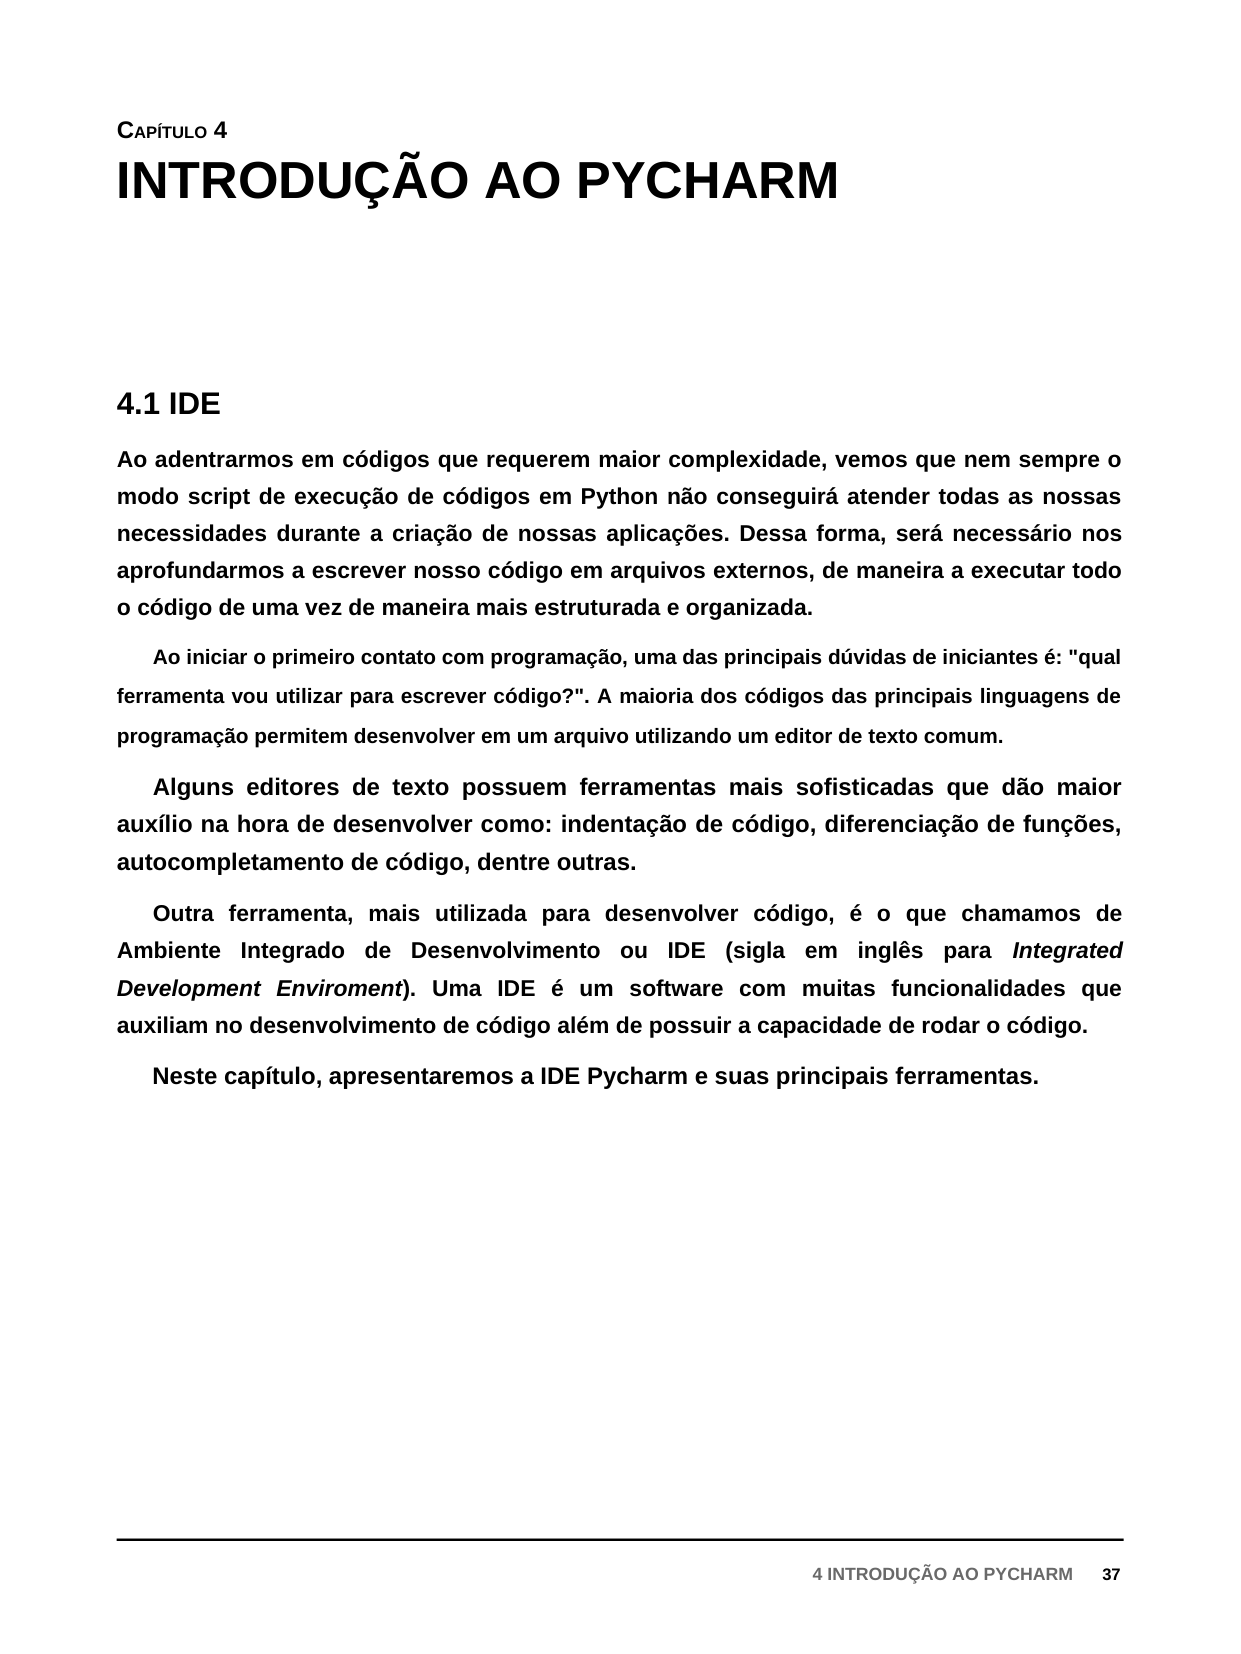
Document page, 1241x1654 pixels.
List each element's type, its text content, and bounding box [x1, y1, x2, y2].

text 4.1 IDE [117, 385, 1123, 421]
text Neste capítulo, apresentaremos a IDE Pycharm e suas principais ferramentas. [152, 1062, 1123, 1089]
text Outra ferramenta, mais utilizada para desenvolver código, é o que chamamos de Ambiente Integrado de Desenvolvimento ou IDE (sigla em inglês para Integrated Development Enviroment). Uma IDE é um software com muitas funcionalidades que auxiliam no desenvolvimento de código além de possuir a capacidade de rodar o código. [117, 900, 1123, 1038]
text Ao adentrarmos em códigos que requerem maior complexidade, vemos que nem sempre o modo script de execução de códigos em Python não conseguirá atender todas as nossas necessidades durante a criação de nossas aplicações. Dessa forma, será necessário nos aprofundarmos a escrever nosso código em arquivos externos, de maneira a executar todo o código de uma vez de maneira mais estruturada e organizada. [117, 446, 1123, 620]
text Ao iniciar o primeiro contato com programação, uma das principais dúvidas de iniciantes é: "qual ferramenta vou utilizar para escrever código?". A maioria dos códigos das principais linguagens de programação permitem desenvolver em um arquivo utilizando um editor de texto comum. [117, 645, 1123, 748]
text Alguns editores de texto possuem ferramentas mais sofisticadas que dão maior auxílio na hora de desenvolver como: indentação de código, diferenciação de funções, autocompletamento de código, dentre outras. [117, 772, 1123, 875]
text CAPÍTULO 4 [117, 116, 1123, 144]
text 4 INTRODUÇÃO AO PYCHARM 37 [812, 1564, 1123, 1584]
text INTRODUÇÃO AO PYCHARM [117, 149, 1123, 209]
